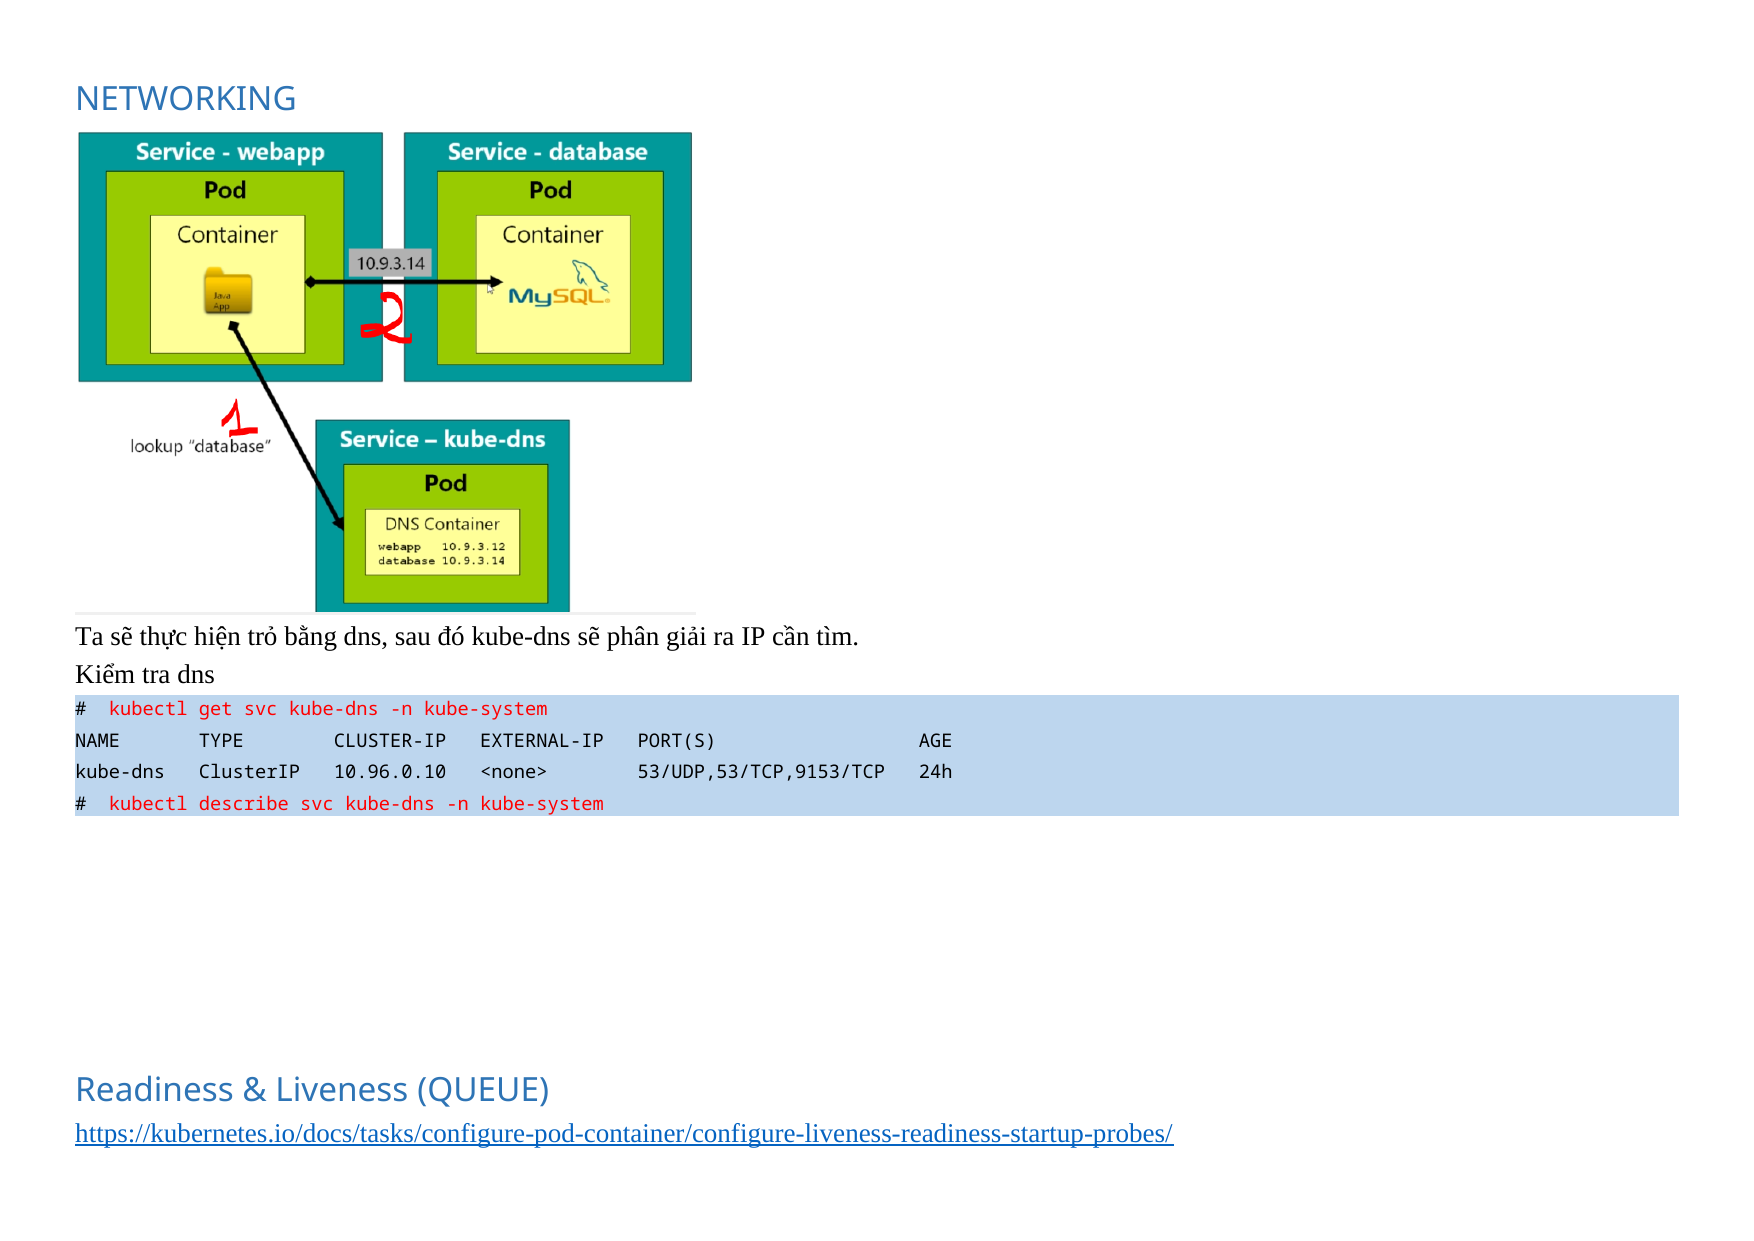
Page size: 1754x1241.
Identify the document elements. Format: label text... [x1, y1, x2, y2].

text Kiểm tra dns [75, 658, 1679, 689]
picture [75, 126, 696, 615]
text Ta sẽ thực hiện trỏ bằng dns, sau đó kube-dns sẽ phân giải ra IP cần tìm. [75, 620, 1679, 652]
text NAME TYPE CLUSTER-IP EXTERNAL-IP PORT(S) AGE [75, 727, 1679, 752]
text https://kubernetes.io/docs/tasks/configure-pod-container/configure-liveness-readiness-startup-probes/ [75, 1117, 1679, 1148]
subtitle Readiness & Liveness (QUEUE) [75, 1065, 1679, 1111]
subtitle NETWORKING [75, 75, 1679, 120]
text # kubectl describe svc kube-dns -n kube-system [75, 791, 1679, 816]
text # kubectl get svc kube-dns -n kube-system [75, 695, 1679, 721]
text kube-dns ClusterIP 10.96.0.10 <none> 53/UDP,53/TCP,9153/TCP 24h [75, 759, 1679, 784]
